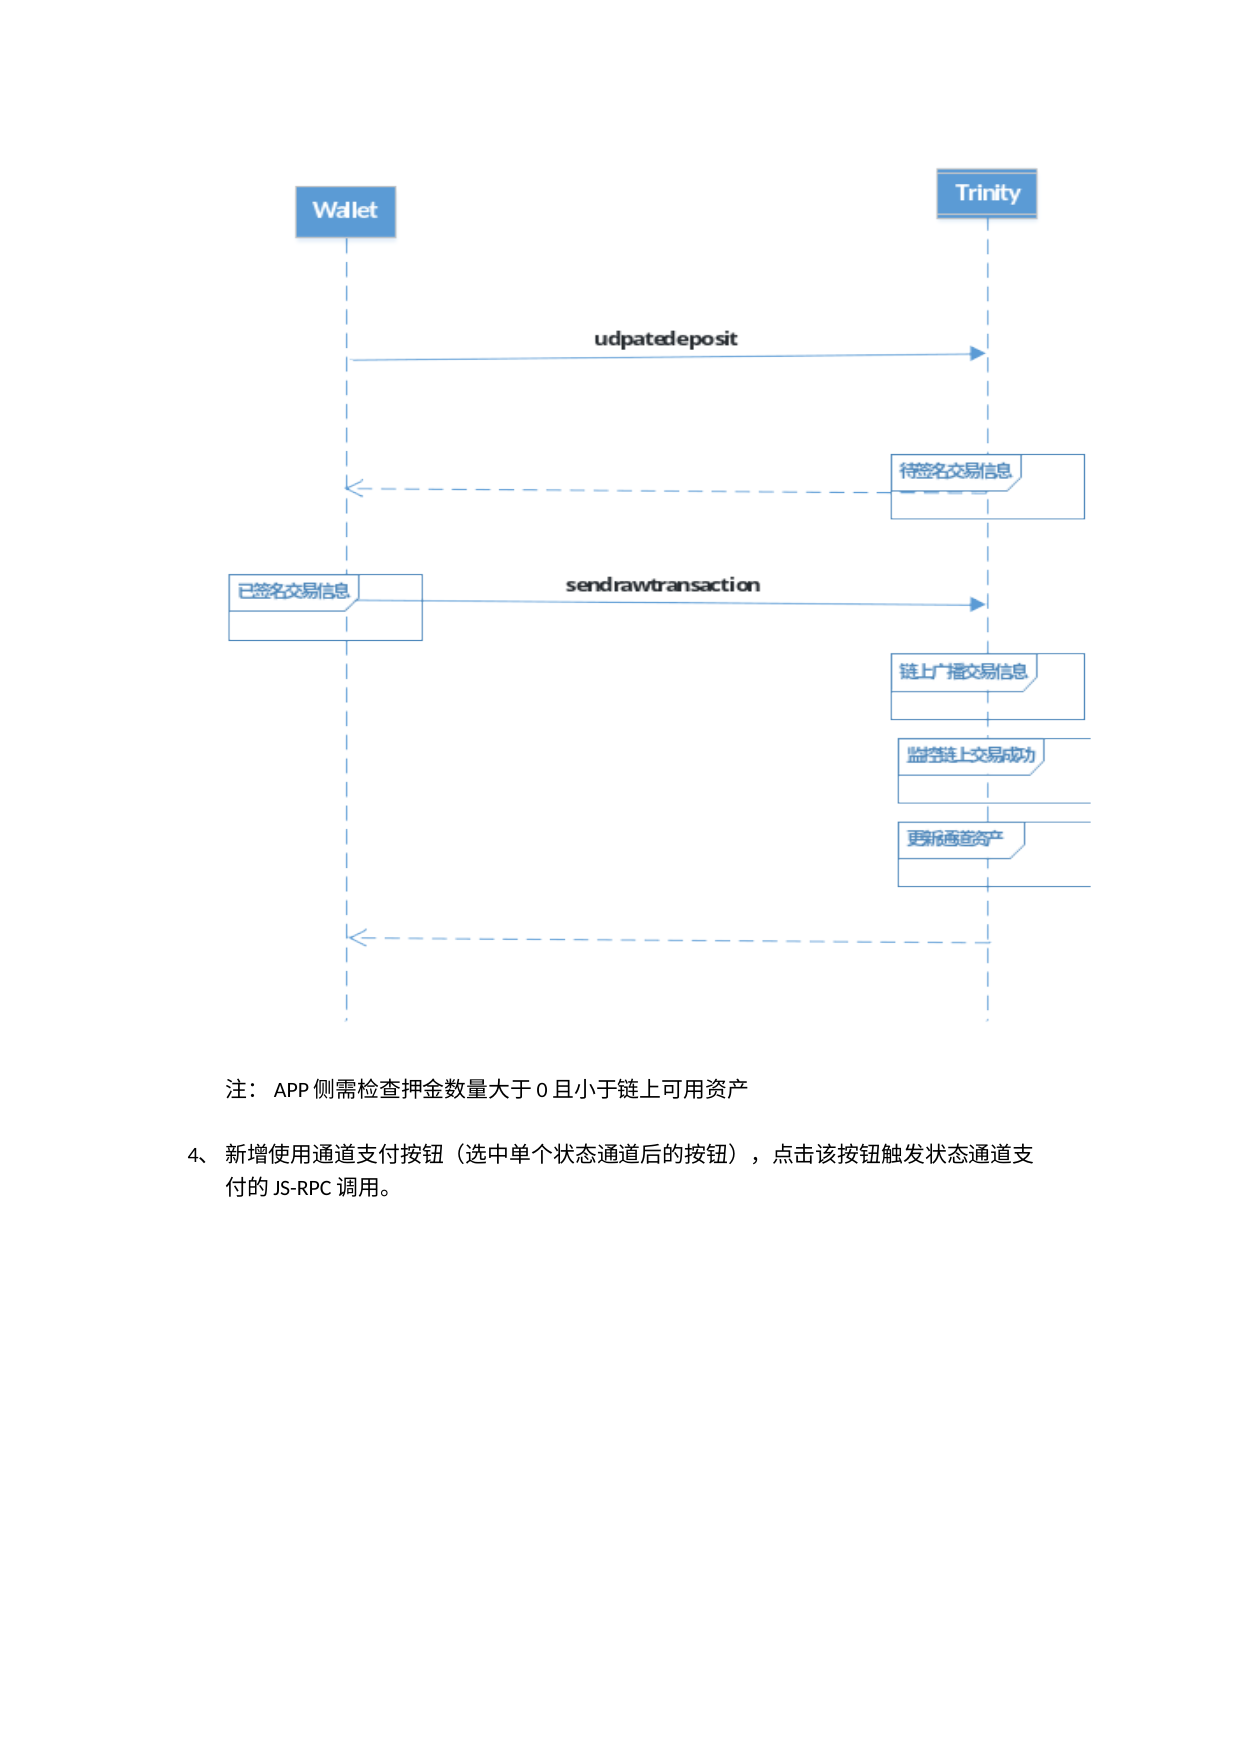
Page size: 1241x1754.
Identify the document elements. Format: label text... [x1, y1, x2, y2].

list 注： APP侧需检查押金数量大于0且小于链上可用资产 [225, 162, 1053, 1104]
list 新增使用通道支付按钮（选中单个状态通道后的按钮），点击该按钮触发状态通道支付的JS-RPC调用。 [187, 1137, 1053, 1202]
